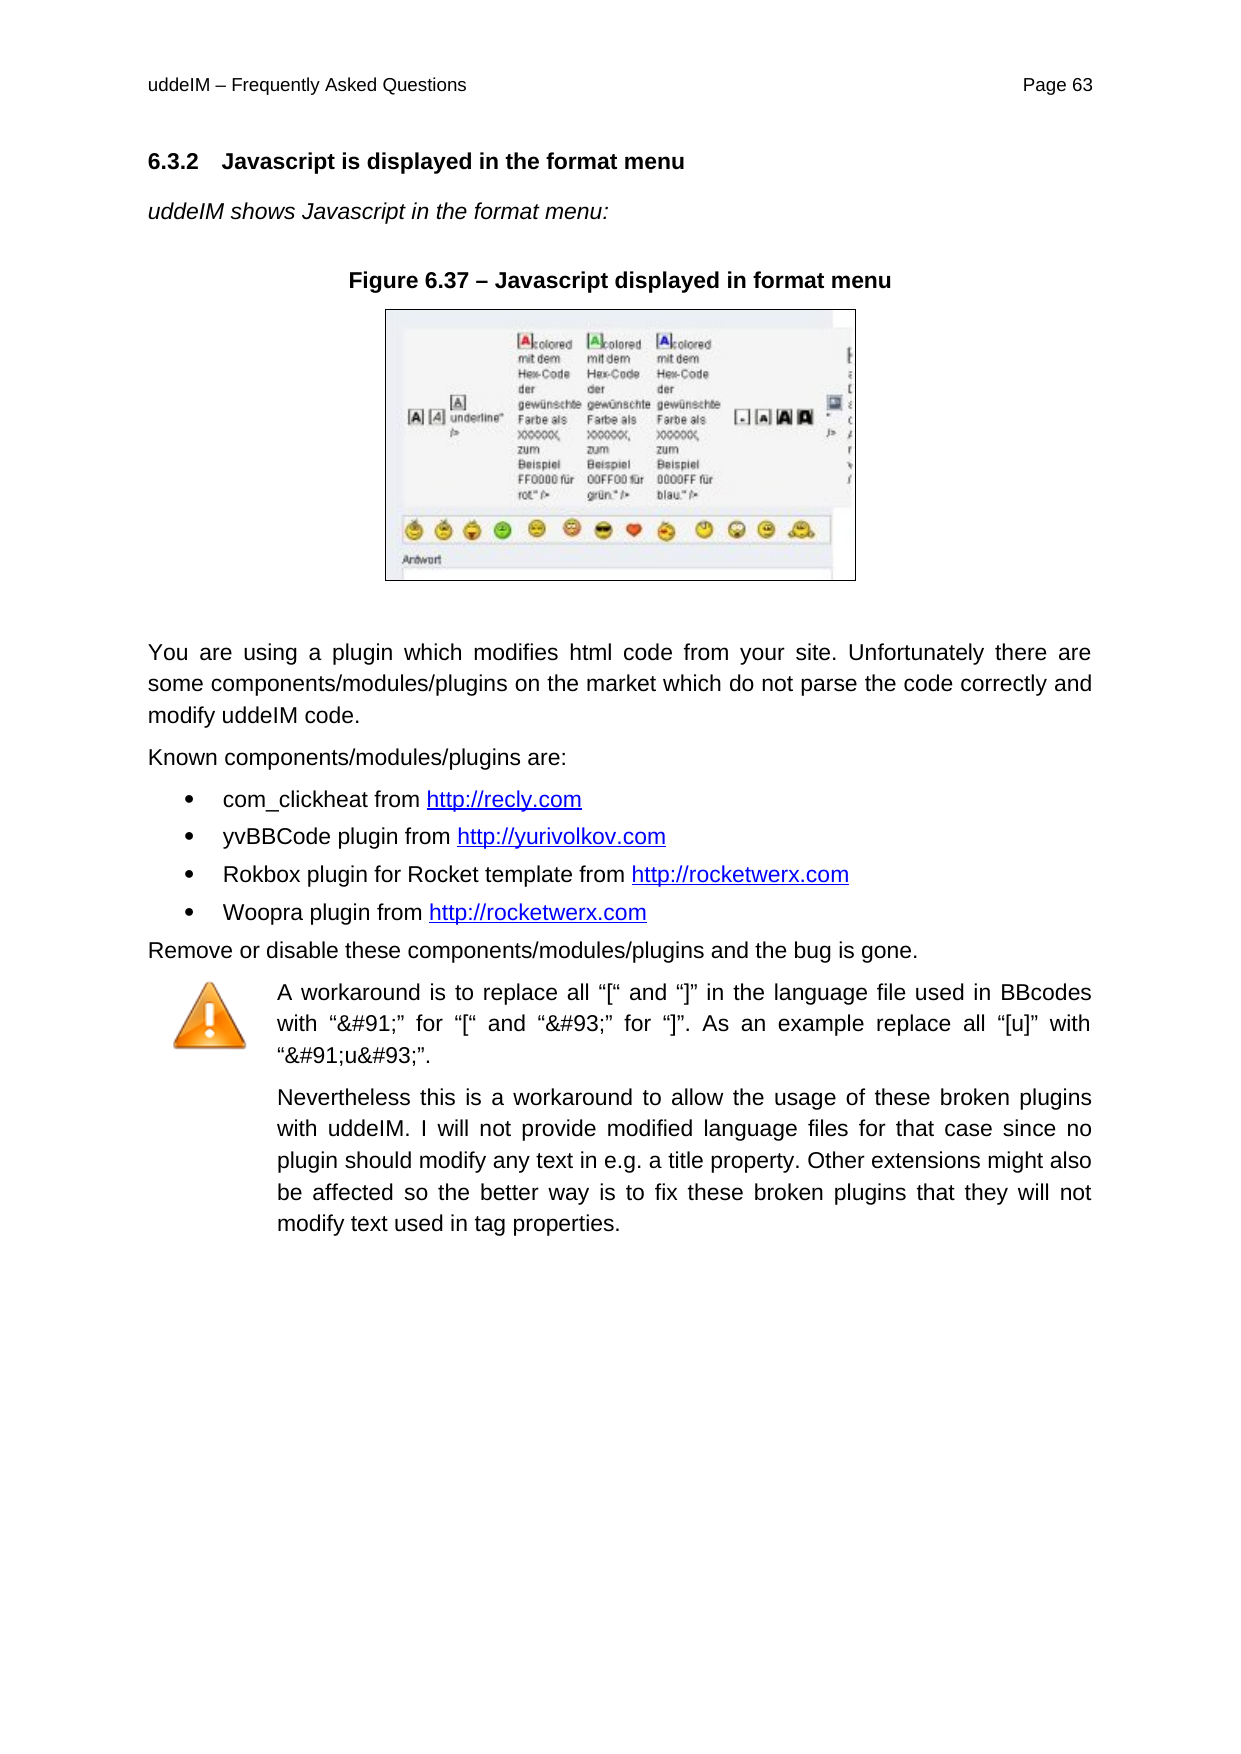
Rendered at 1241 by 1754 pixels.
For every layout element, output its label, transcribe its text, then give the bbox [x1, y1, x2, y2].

picture [172, 978, 248, 1054]
list com_clickheat from http://recly.com [185, 786, 1093, 812]
table_header A workaround is to replace all “[“ and “]” in the language file used in BBcodes with “&#91;” for “[“ and “&#93;” for “]”. As an example replace all “[u]” with “&#91;u&#93;”. Nevertheless this is a workaround to allow the usage of these broken plugins with uddeIM. I will not provide modified language files for that case since no plugin should modify any text in e.g. a title property. Other extensions might also be affected so the better way is to fix these broken plugins that they will not modify text used in tag properties. [266, 979, 1104, 1252]
list Rokbox plugin for Rocket template from http://rocketwerx.com [185, 861, 1093, 887]
picture [386, 310, 855, 580]
text Remove or disable these components/modules/plugins and the bug is gone. [148, 937, 1093, 963]
subtitle Javascript is displayed in the format menu [148, 148, 1093, 174]
list Woopra plugin from http://rocketwerx.com [185, 899, 1093, 925]
text uddeIM shows Javascript in the format menu: [148, 198, 1093, 224]
table_header [161, 979, 266, 1252]
list yvBBCode plugin from http://yurivolkov.com [185, 823, 1093, 850]
text You are using a plugin which modifies html code from your site. Unfortunately there are some components/modules/plugins on the market which do not parse the code correctly and modify uddeIM code. [148, 638, 1093, 728]
text Known components/modules/plugins are: [148, 743, 1093, 770]
